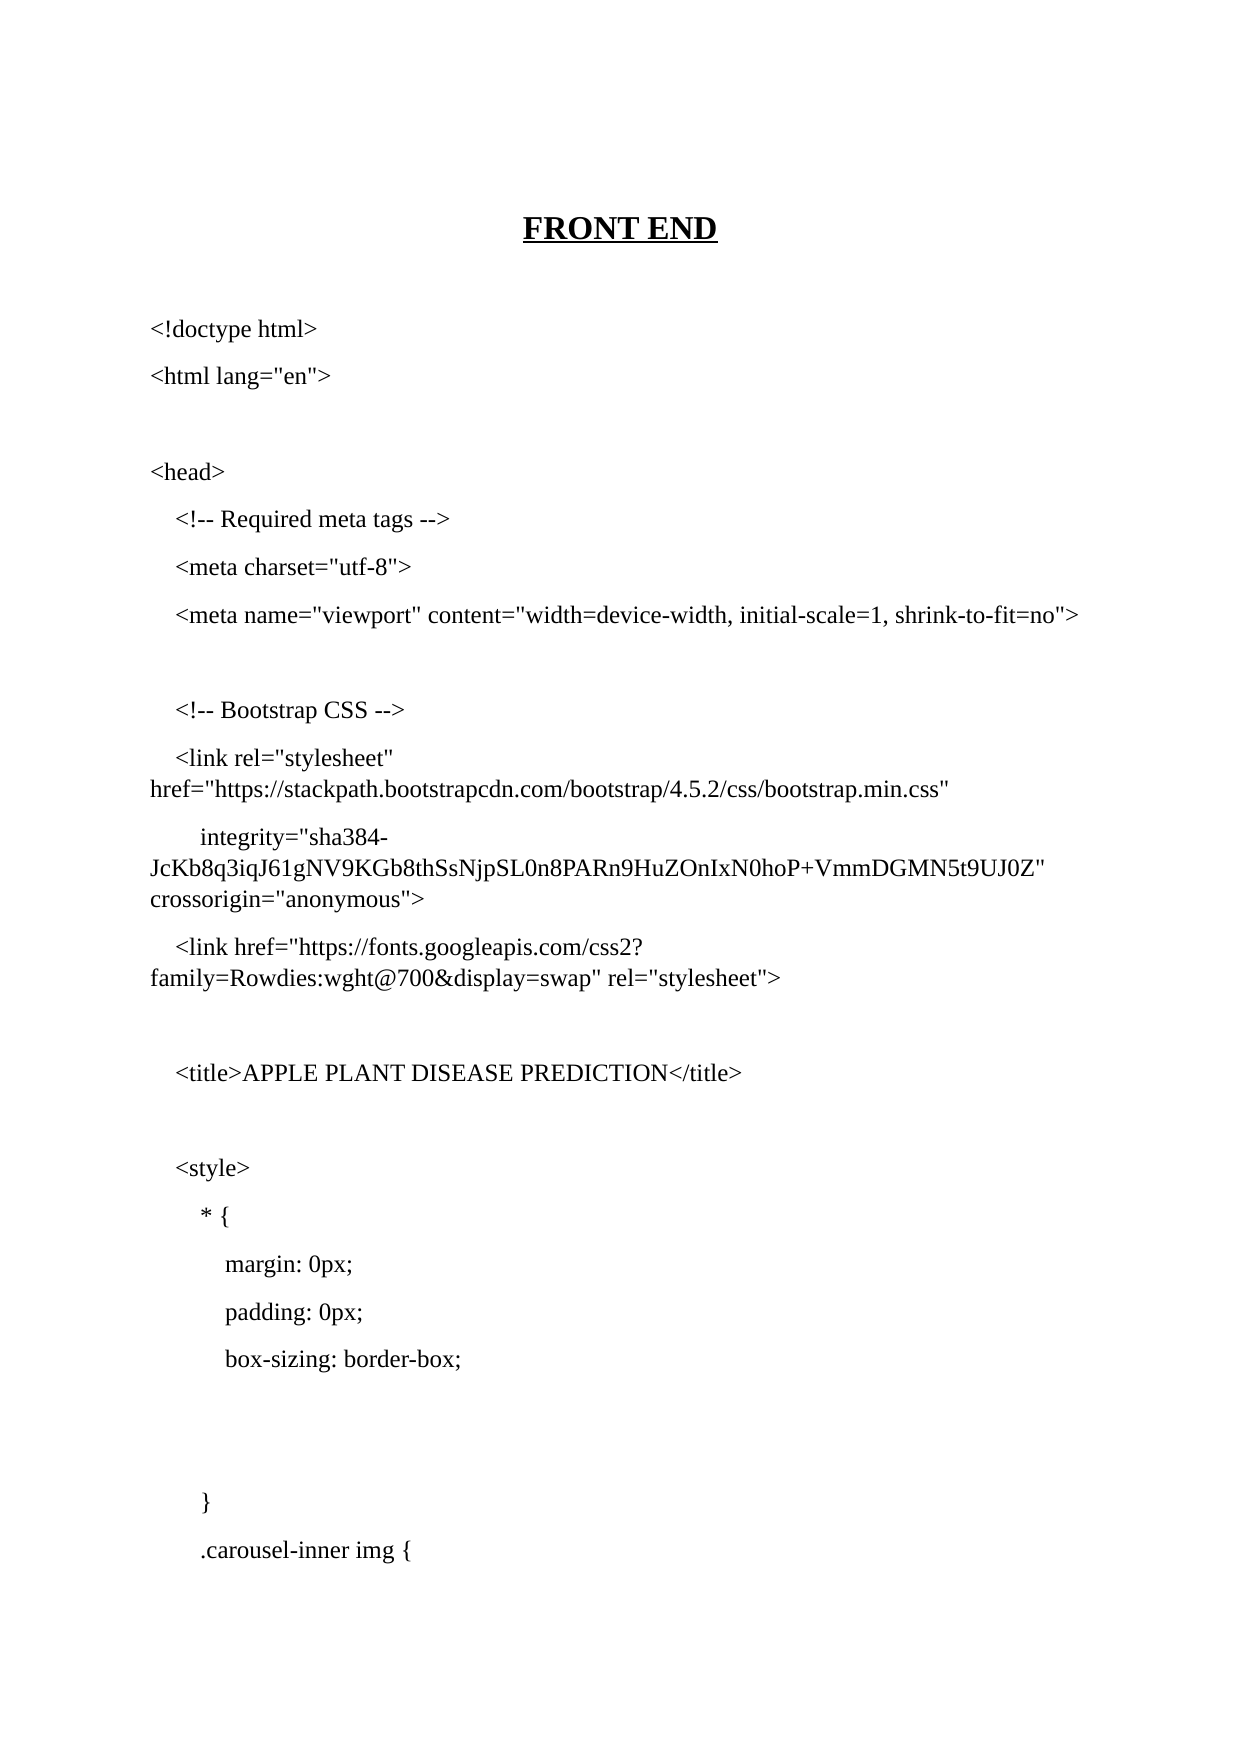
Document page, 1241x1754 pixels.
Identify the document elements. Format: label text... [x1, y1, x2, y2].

text <!-- Required meta tags --> [150, 504, 1090, 533]
text <head> [150, 457, 1090, 486]
text <meta charset="utf-8"> [150, 552, 1090, 581]
text <link rel="stylesheet" href="https://stackpath.bootstrapcdn.com/bootstrap/4.5.2/css/bootstrap.min.css" [150, 743, 1090, 803]
text <meta name="viewport" content="width=device-width, initial-scale=1, shrink-to-fit=no"> [150, 600, 1090, 629]
text .carousel-inner img { [150, 1535, 1090, 1564]
text <html lang="en"> [150, 361, 1090, 390]
text box-sizing: border-box; [150, 1344, 1090, 1373]
text * { [150, 1201, 1090, 1230]
text FRONT END [150, 208, 1090, 246]
text integrity="sha384-JcKb8q3iqJ61gNV9KGb8thSsNjpSL0n8PARn9HuZOnIxN0hoP+VmmDGMN5t9UJ0Z" crossorigin="anonymous"> [150, 822, 1090, 913]
text <title>APPLE PLANT DISEASE PREDICTION</title> [150, 1058, 1090, 1087]
text padding: 0px; [150, 1297, 1090, 1325]
text margin: 0px; [150, 1249, 1090, 1278]
text <!-- Bootstrap CSS --> [150, 695, 1090, 724]
text <link href="https://fonts.googleapis.com/css2?family=Rowdies:wght@700&display=swap" rel="stylesheet"> [150, 932, 1090, 991]
text <style> [150, 1153, 1090, 1182]
text } [150, 1487, 1090, 1516]
text <!doctype html> [150, 314, 1090, 342]
